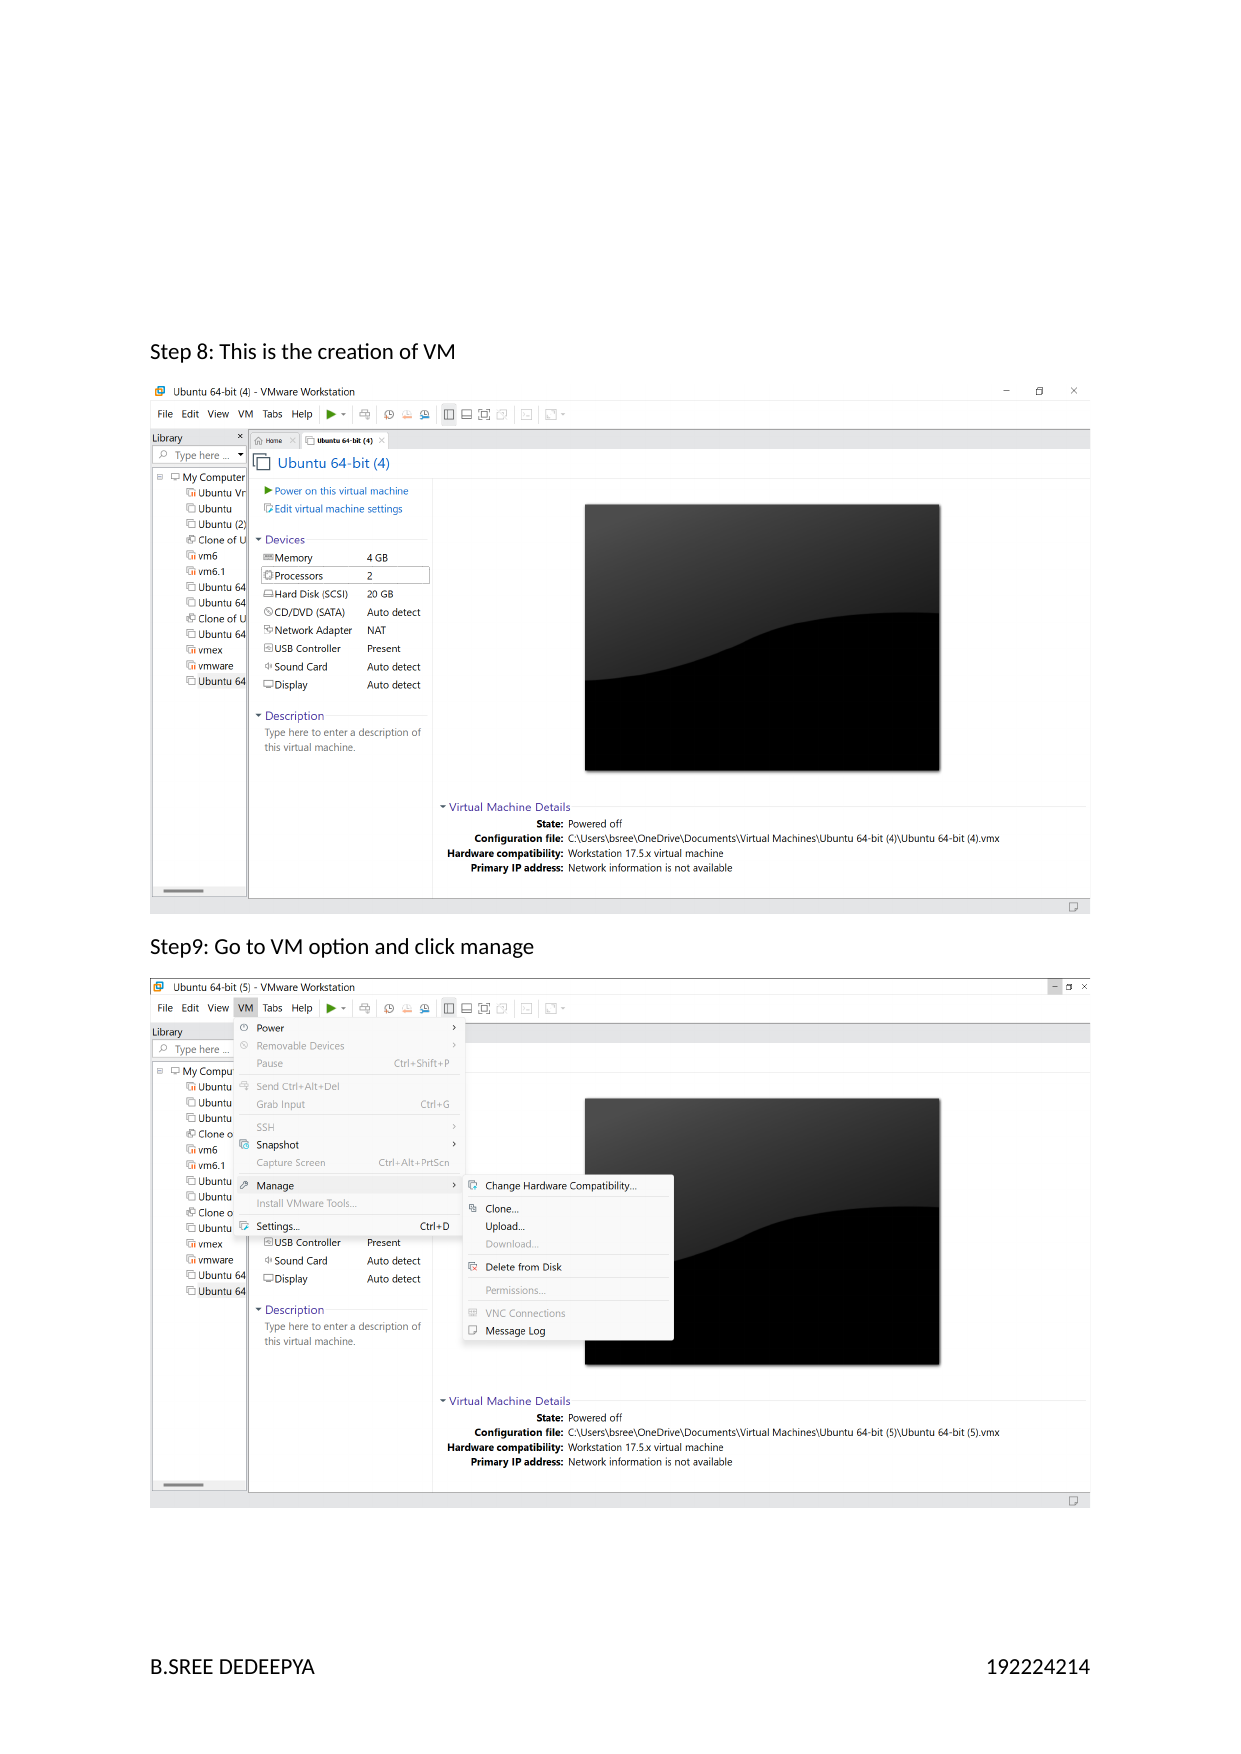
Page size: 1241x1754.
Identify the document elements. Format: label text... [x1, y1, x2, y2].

picture [150, 384, 1091, 914]
picture [150, 978, 1091, 1508]
text Step9: Go to VM option and click manage [150, 932, 1090, 960]
text Step 8: This is the creation of VM [150, 337, 1090, 366]
